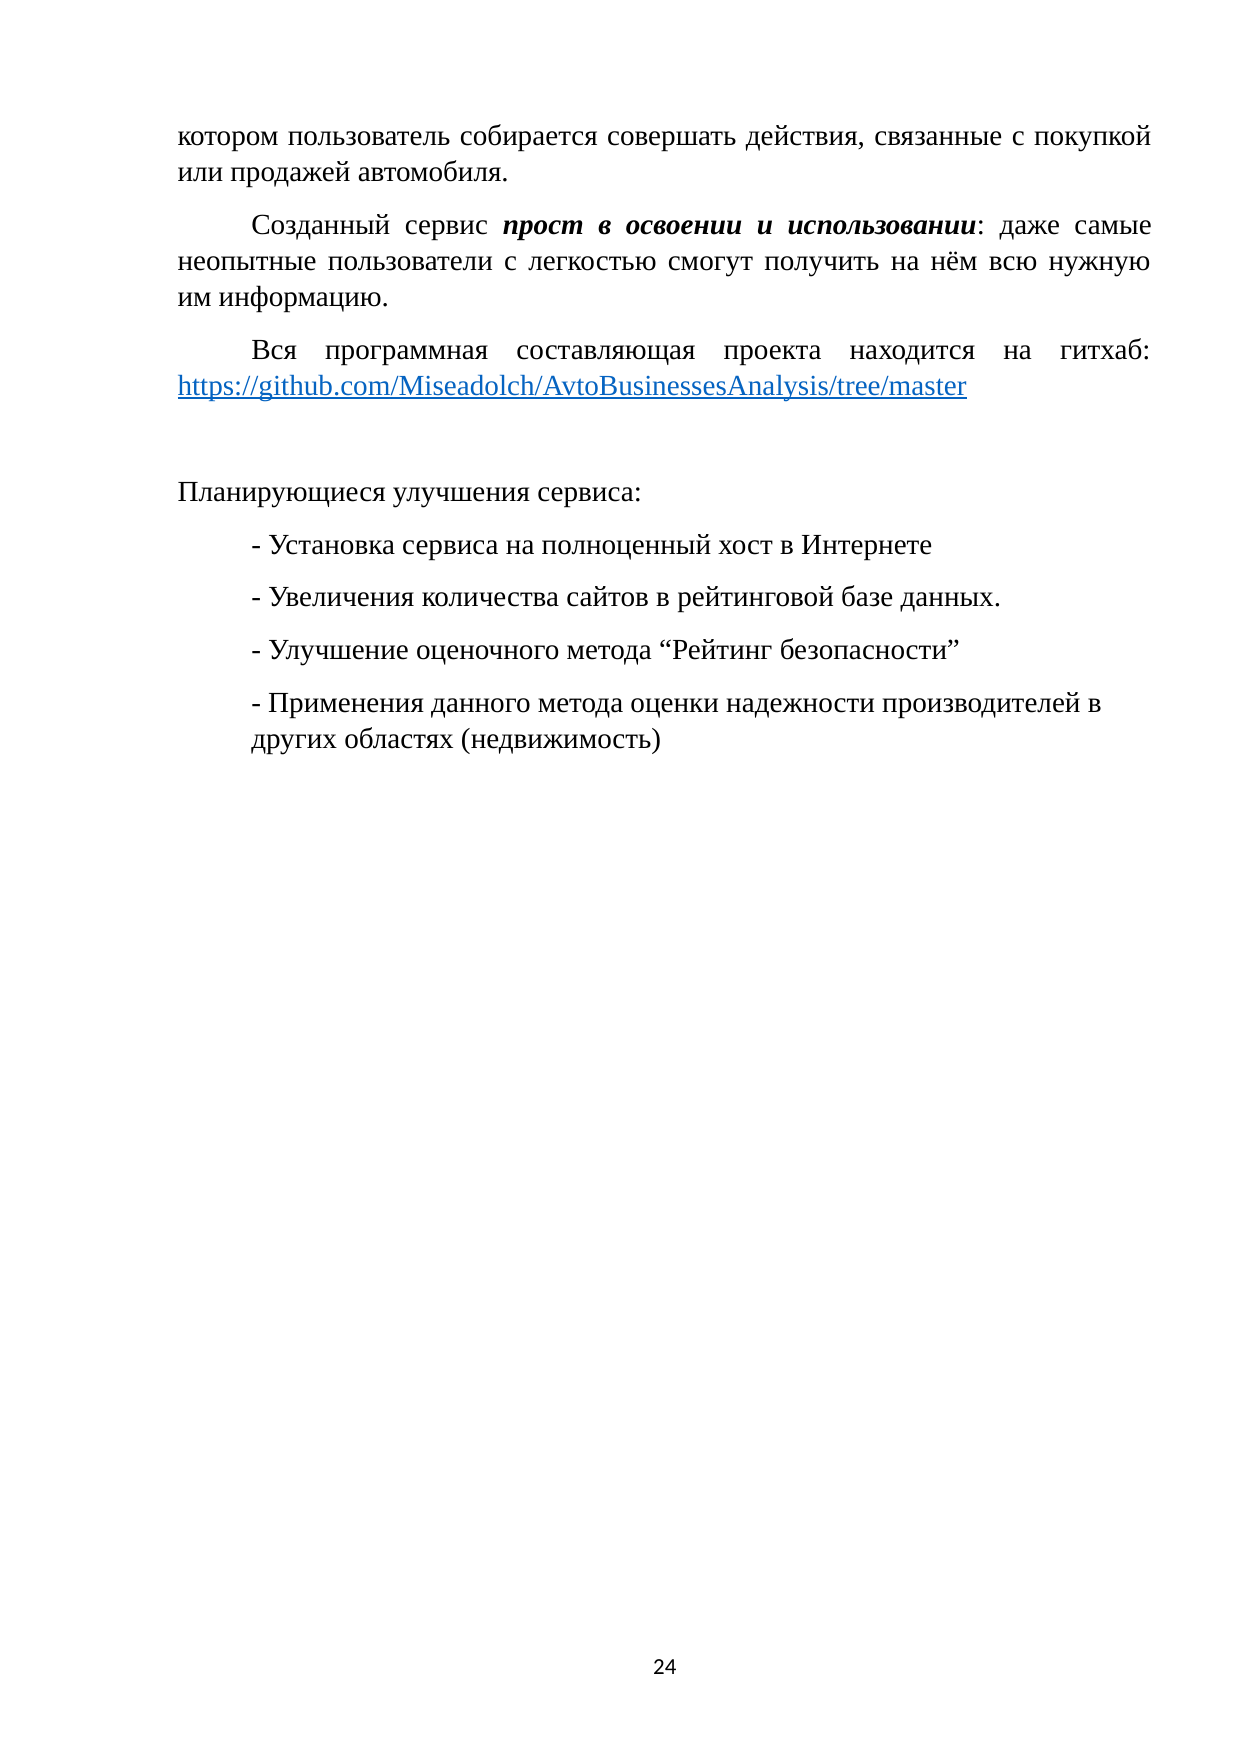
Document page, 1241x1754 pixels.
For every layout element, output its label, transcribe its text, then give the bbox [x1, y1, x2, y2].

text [177, 118, 1152, 188]
text - Применения данного метода оценки надежности производителей в других областях (недвижимость) [251, 685, 1152, 755]
text Созданный сервис прост в освоении и использовании: даже самые неопытные пользователи с легкостью смогут получить на нём всю нужную им информацию. [177, 207, 1152, 313]
text Планирующиеся улучшения сервиса: [177, 474, 1152, 507]
text - Установка сервиса на полноценный хост в Интернете [177, 527, 1152, 560]
text - Увеличения количества сайтов в рейтинговой базе данных. [177, 579, 1152, 613]
text Вся программная составляющая проекта находится на гитхаб: https://github.com/Miseadolch/AvtoBusinessesAnalysis/tree/master [177, 332, 1152, 402]
text - Улучшение оценочного метода “Рейтинг безопасности” [177, 632, 1152, 666]
